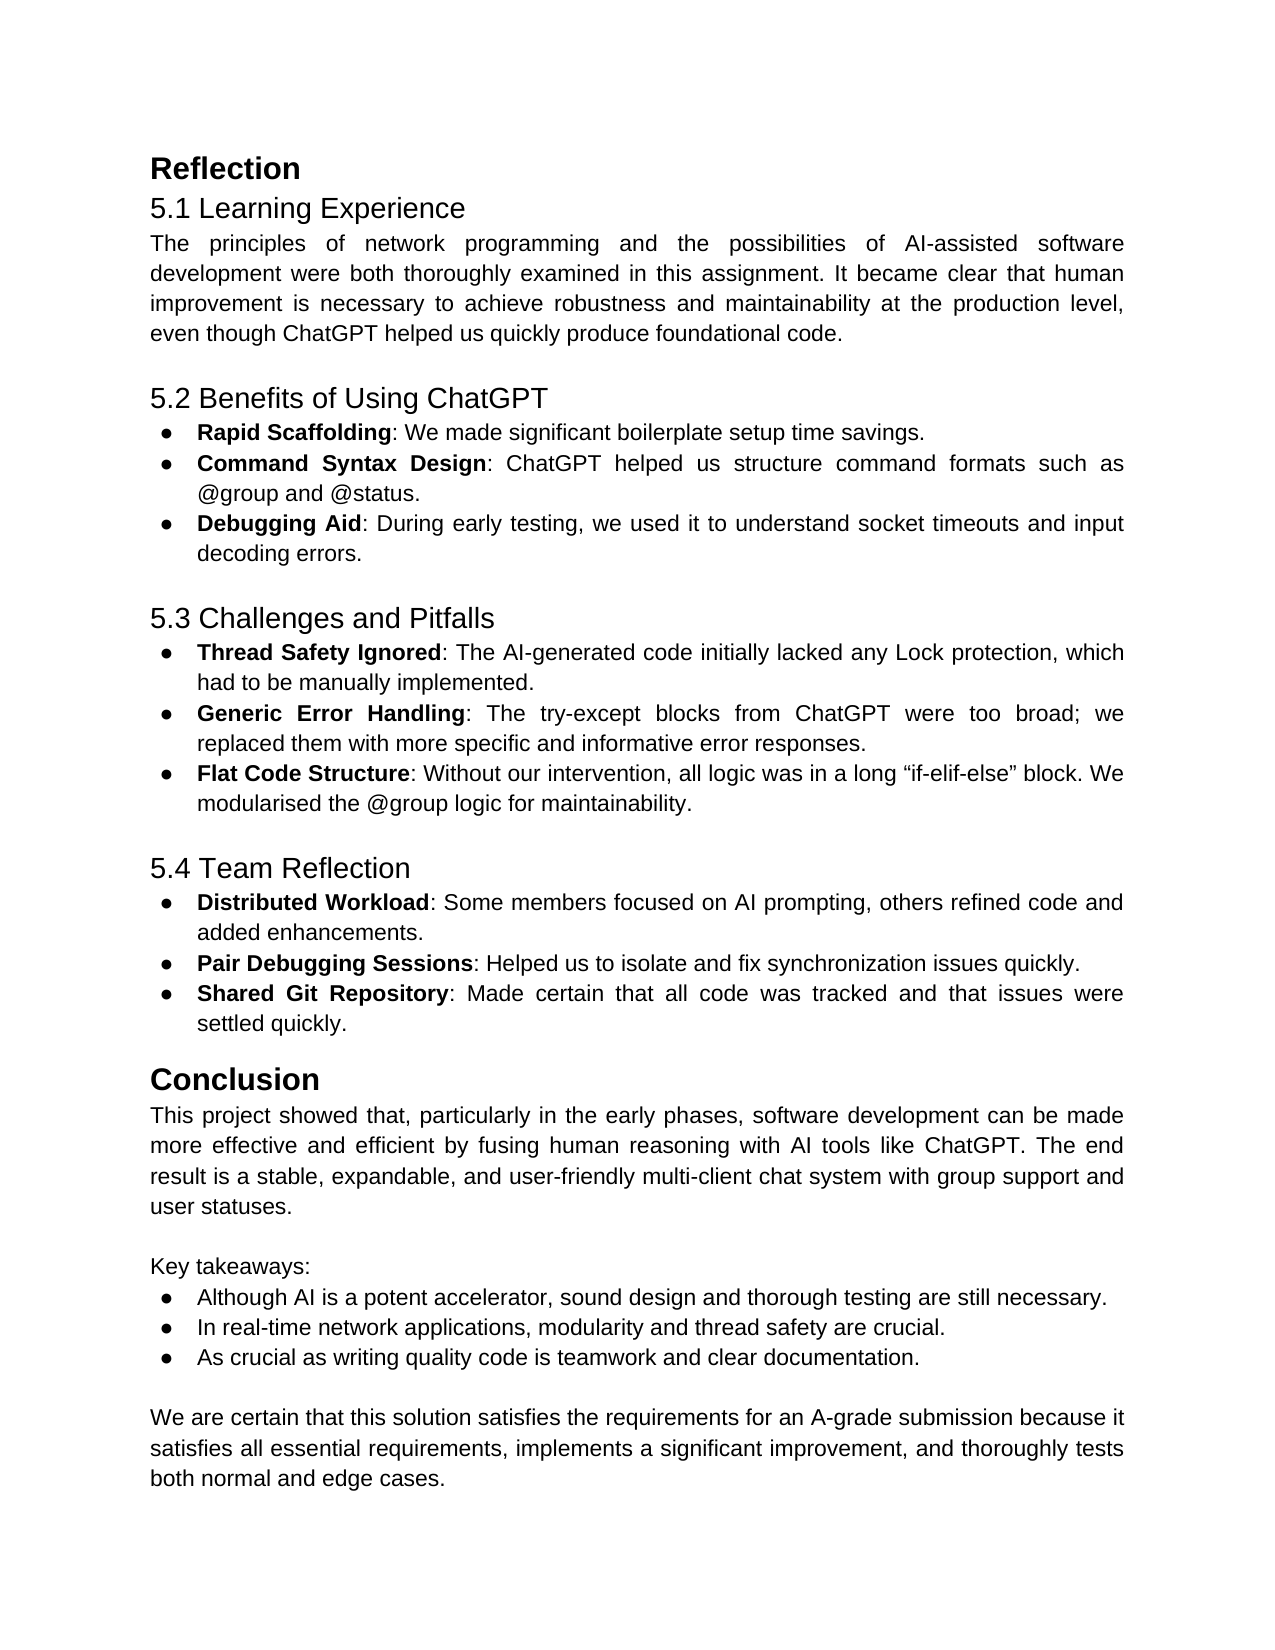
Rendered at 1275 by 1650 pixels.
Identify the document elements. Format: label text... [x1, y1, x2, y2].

list Command Syntax Design: ChatGPT helped us structure command formats such as @group and @status. [159, 449, 1125, 506]
list Debugging Aid: During early testing, we used it to understand socket timeouts and input decoding errors. [159, 510, 1125, 567]
list Generic Error Handling: The try-except blocks from ChatGPT were too broad; we replaced them with more specific and informative error responses. [159, 699, 1125, 756]
subtitle Reflection [150, 150, 1125, 186]
subtitle 5.4 Team Reflection [150, 851, 1125, 884]
text The principles of network programming and the possibilities of AI-assisted software development were both thoroughly examined in this assignment. It became clear that human improvement is necessary to achieve robustness and maintainability at the production level, even though ChatGPT helped us quickly produce foundational code. [150, 230, 1125, 347]
list As crucial as writing quality code is teamwork and clear documentation. [159, 1344, 1125, 1370]
list Shared Git Repository: Made certain that all code was tracked and that issues were settled quickly. [159, 980, 1125, 1036]
subtitle 5.2 Benefits of Using ChatGPT [150, 381, 1125, 414]
subtitle 5.1 Learning Experience [150, 191, 1125, 225]
list Distributed Workload: Some members focused on AI prompting, others refined code and added enhancements. [159, 889, 1125, 946]
list In real-time network applications, modularity and thread safety are crucial. [159, 1314, 1125, 1340]
list Although AI is a potent accelerator, sound design and thorough testing are still necessary. [159, 1283, 1125, 1310]
list Pair Debugging Sessions: Helped us to isolate and fix synchronization issues quickly. [159, 949, 1125, 976]
text Key takeaways: [150, 1253, 1125, 1280]
subtitle 5.3 Challenges and Pitfalls [150, 601, 1125, 634]
text This project showed that, particularly in the early phases, software development can be made more effective and efficient by fusing human reasoning with AI tools like ChatGPT. The end result is a stable, expandable, and user-friendly multi-client chat system with group support and user statuses. [150, 1102, 1125, 1219]
list Flat Code Structure: Without our intervention, all logic was in a long “if-elif-else” block. We modularised the @group logic for maintainability. [159, 760, 1125, 817]
list Thread Safety Ignored: The AI-generated code initially lacked any Lock protection, which had to be manually implemented. [159, 639, 1125, 696]
subtitle Conclusion [150, 1061, 1125, 1097]
text We are certain that this solution satisfies the requirements for an A-grade submission because it satisfies all essential requirements, implements a significant improvement, and thoroughly tests both normal and edge cases. [150, 1404, 1125, 1491]
list Rapid Scaffolding: We made significant boilerplate setup time savings. [159, 419, 1125, 446]
